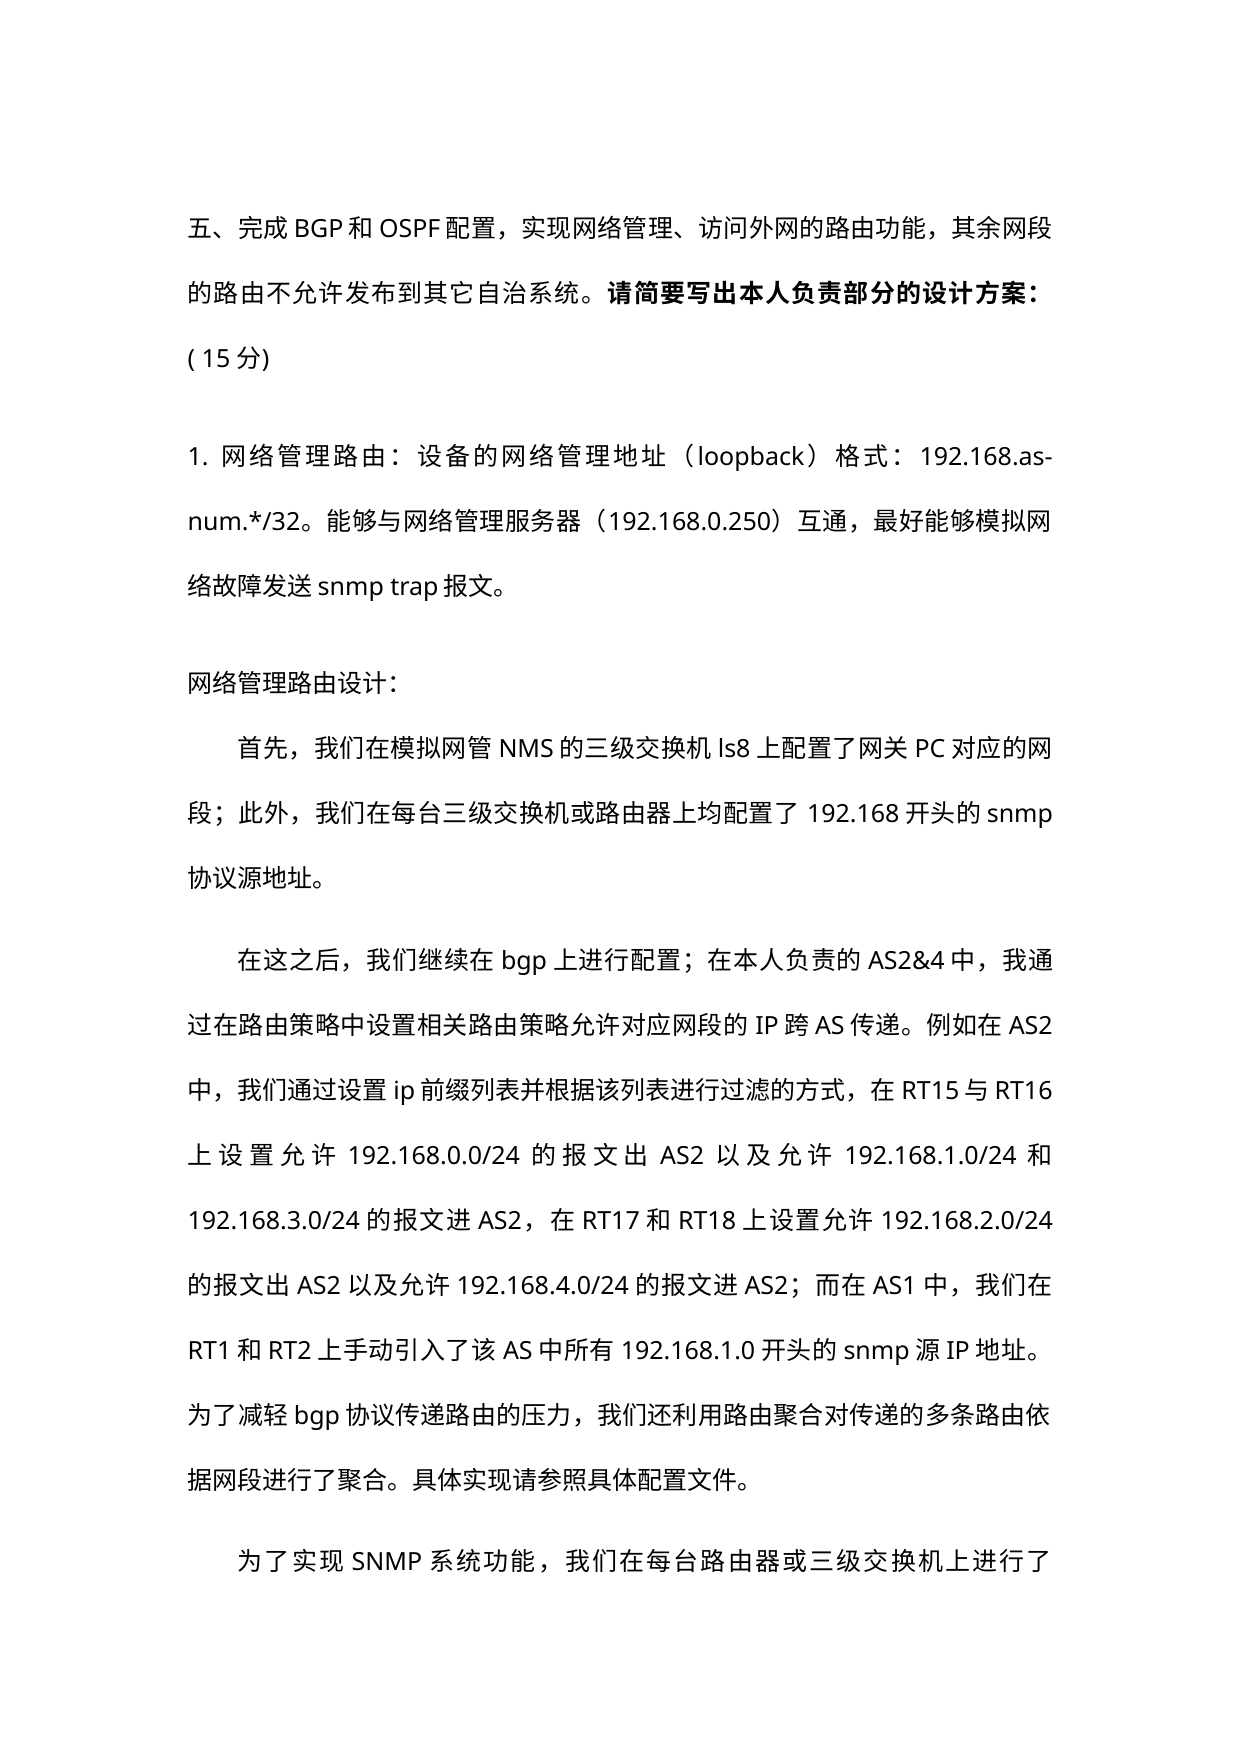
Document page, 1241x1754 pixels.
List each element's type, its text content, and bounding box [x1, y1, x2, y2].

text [187, 1527, 1053, 1592]
text 首先，我们在模拟网管NMS的三级交换机ls8上配置了网关PC对应的网段；此外，我们在每台三级交换机或路由器上均配置了192.168开头的snmp协议源地址。 [187, 714, 1053, 909]
text 在这之后，我们继续在bgp上进行配置；在本人负责的AS2&4中，我通过在路由策略中设置相关路由策略允许对应网段的IP跨AS传递。例如在AS2中，我们通过设置ip前缀列表并根据该列表进行过滤的方式，在RT15与RT16上设置允许192.168.0.0/24的报文出AS2以及允许192.168.1.0/24和192.168.3.0/24的报文进AS2，在RT17和RT18上设置允许192.168.2.0/24的报文出AS2以及允许192.168.4.0/24的报文进AS2；而在AS1中，我们在RT1和RT2上手动引入了该AS中所有192.168.1.0开头的snmp源IP地址。为了减轻bgp协议传递路由的压力，我们还利用路由聚合对传递的多条路由依据网段进行了聚合。具体实现请参照具体配置文件。 [187, 926, 1053, 1511]
text 1. 网络管理路由：设备的网络管理地址（loopback）格式：192.168.as-num.*/32。能够与网络管理服务器（192.168.0.250）互通，最好能够模拟网络故障发送snmp trap报文。 [187, 422, 1053, 617]
text 网络管理路由设计： [187, 649, 1053, 714]
text 五、完成BGP和OSPF配置，实现网络管理、访问外网的路由功能，其余网段的路由不允许发布到其它自治系统。请简要写出本人负责部分的设计方案：( 15 分) [187, 194, 1053, 389]
